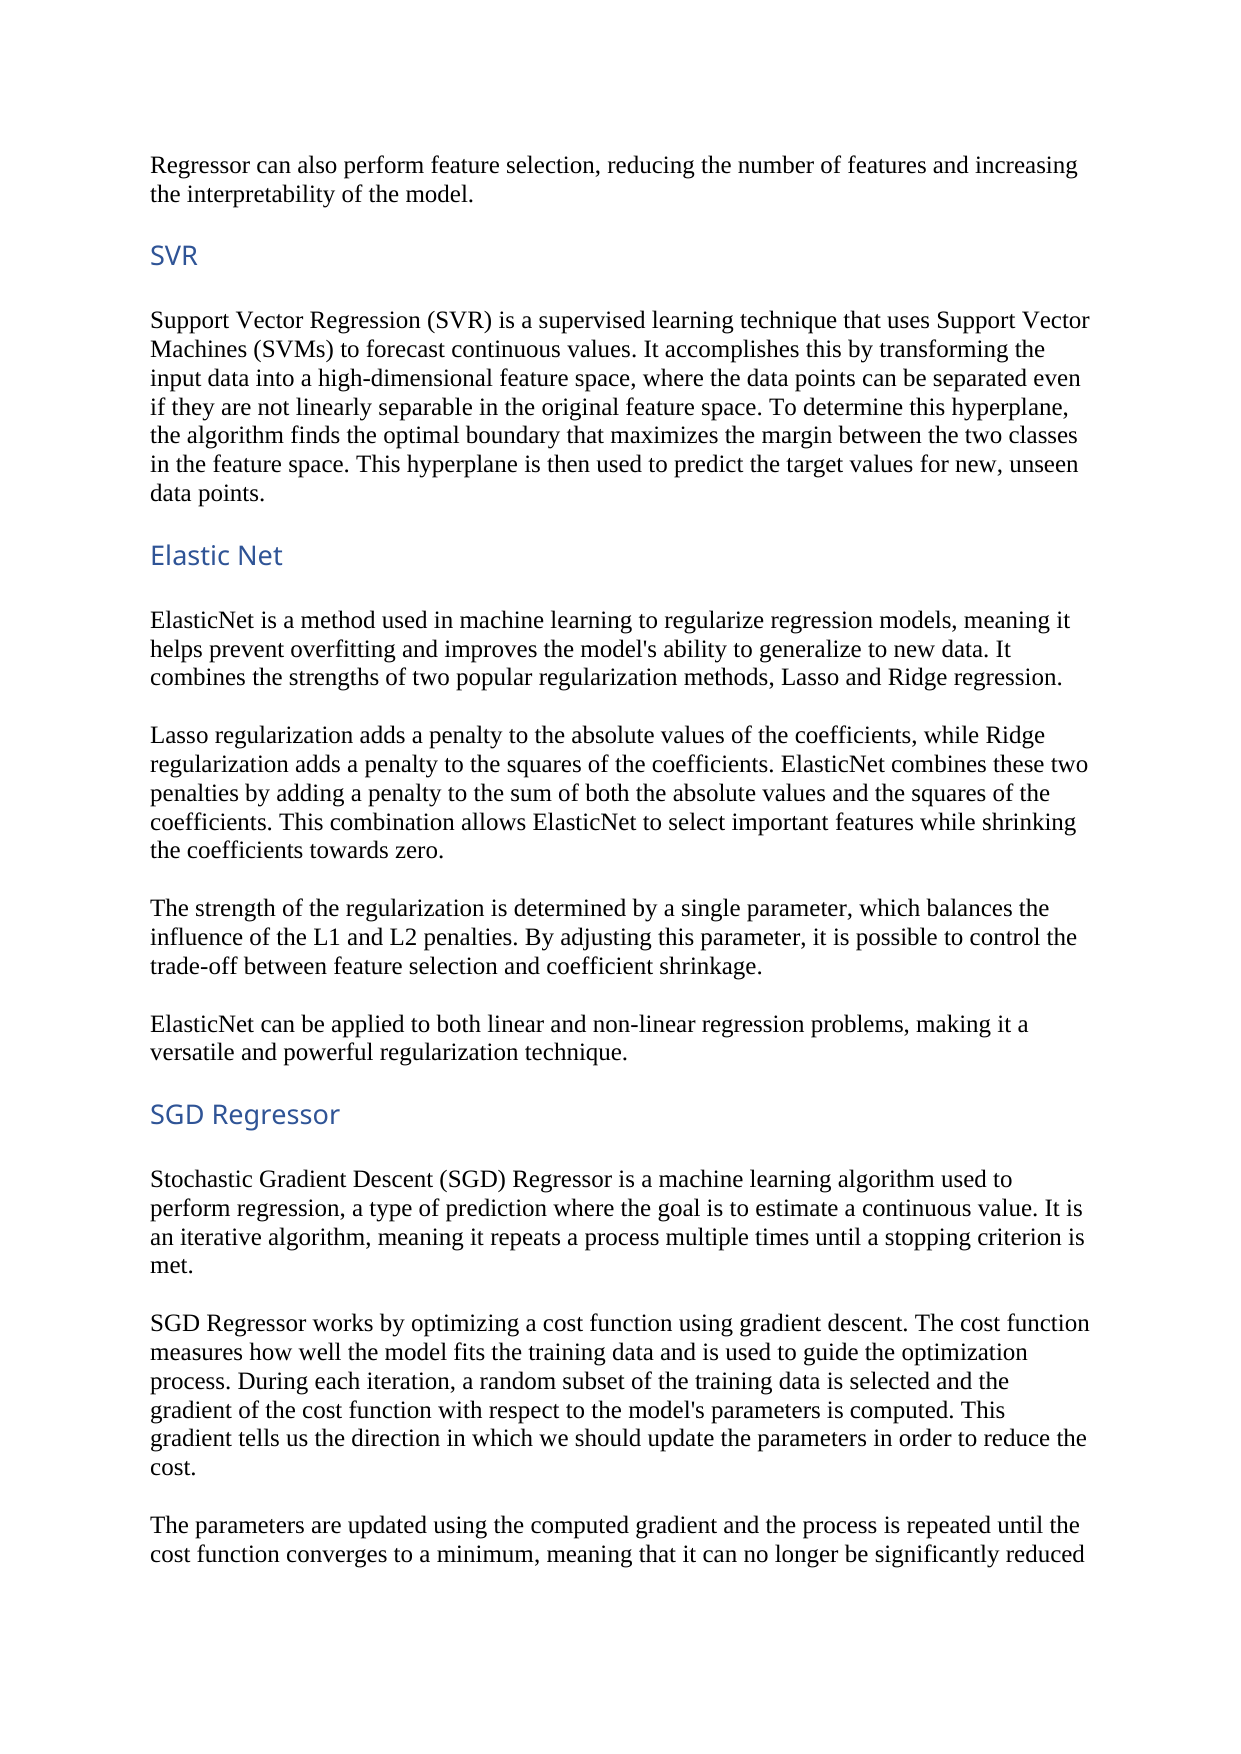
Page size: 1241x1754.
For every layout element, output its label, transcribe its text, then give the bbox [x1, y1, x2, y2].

subtitle Elastic Net [150, 882, 1090, 919]
text On the other hand, XGradBoost Regressor is an extension of Gradient Boost Regressor that aims to improve its scalability and efficiency. It uses a distributed computing architecture and parallel processing to perform gradient boosting on large-scale datasets. It can also handle missing values and noisy data, making it suitable for use in real-world scenarios. XGradBoost Regressor can also perform feature selection, reducing the number of features and increasing the interpretability of the model. [150, 381, 1090, 553]
text Support Vector Regression (SVR) is a supervised learning technique that uses Support Vector Machines (SVMs) to forecast continuous values. It accomplishes this by transforming the input data into a high-dimensional feature space, where the data points can be separated even if they are not linearly separable in the original feature space. To determine this hyperplane, the algorithm finds the optimal boundary that maximizes the margin between the two classes in the feature space. This hyperplane is then used to predict the target values for new, unseen data points. [150, 651, 1090, 853]
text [150, 150, 1090, 207]
text ElasticNet is a method used in machine learning to regularize regression models, meaning it helps prevent overfitting and improves the model's ability to generalize to new data. It combines the strengths of two popular regularization methods, Lasso and Ridge regression. [150, 951, 1090, 1037]
text Lasso regularization adds a penalty to the absolute values of the coefficients, while Ridge regularization adds a penalty to the squares of the coefficients. ElasticNet combines these two penalties by adding a penalty to the sum of both the absolute values and the squares of the coefficients. This combination allows ElasticNet to select important features while shrinking the coefficients towards zero. [150, 1066, 1090, 1210]
text The strength of the regularization is determined by a single parameter, which balances the influence of the L1 and L2 penalties. By adjusting this parameter, it is possible to control the trade-off between feature selection and coefficient shrinkage. [150, 1239, 1090, 1325]
subtitle SGD Regressor [150, 1441, 1090, 1478]
text ElasticNet can be applied to both linear and non-linear regression problems, making it a versatile and powerful regularization technique. [150, 1354, 1090, 1412]
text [150, 1510, 1090, 1568]
text Gradient Boost Regressor is a well-known gradient boosting algorithm that fits weak learners in a sequential manner to improve the overall accuracy of the model. It uses the gradient descent optimization method to minimize the loss function and improve the performance of the model. [150, 237, 1090, 352]
subtitle SVR [150, 582, 1090, 619]
